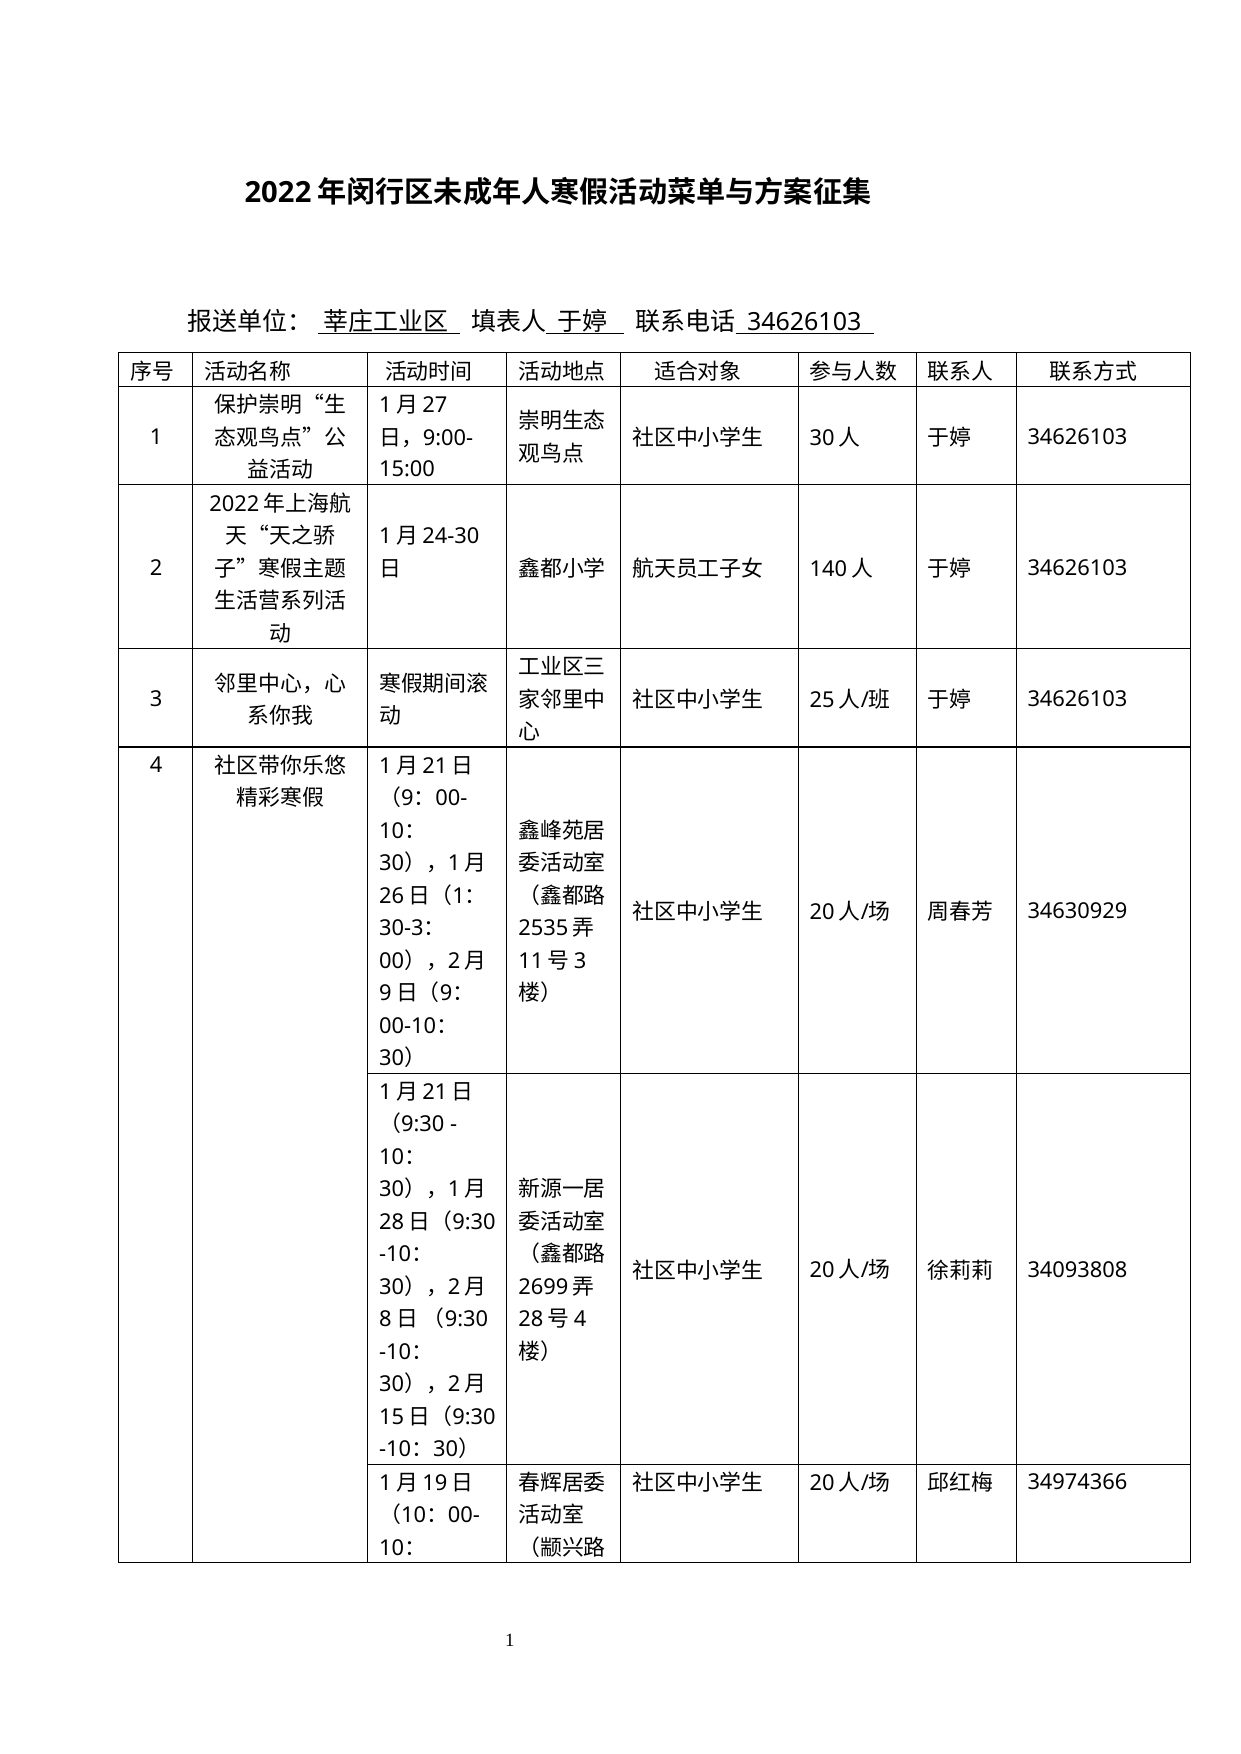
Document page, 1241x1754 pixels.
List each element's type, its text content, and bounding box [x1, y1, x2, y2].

table_cell 社区中小学生 [621, 649, 798, 746]
table_cell 30人 [799, 387, 916, 484]
table_cell 34974366 [1017, 1465, 1190, 1562]
table_cell 社区中小学生 [621, 748, 798, 1072]
table_cell 于婷 [917, 485, 1016, 648]
table_cell 航天员工子女 [621, 485, 798, 648]
table_cell 4 [119, 748, 192, 1562]
table_cell 20人/场 [799, 1074, 916, 1463]
table_cell 140人 [799, 485, 916, 648]
table_cell 徐莉莉 [917, 1074, 1016, 1463]
table_cell 1月21日（9:30 -10：30），1月28日（9:30 -10：30），2月8日 （9:30 -10：30），2月15日（9:30 -10：30） [368, 1074, 506, 1463]
table_header 活动时间 [368, 353, 506, 386]
table_header 活动名称 [193, 353, 367, 386]
table_cell 于婷 [917, 649, 1016, 746]
table_cell 鑫都小学 [507, 485, 620, 648]
table_cell 1月27日，9:00-15:00 [368, 387, 506, 484]
table_cell 周春芳 [917, 748, 1016, 1072]
table_header 适合对象 [621, 353, 798, 386]
table_cell 社区带你乐悠精彩寒假 [193, 748, 367, 1562]
table_cell 于婷 [917, 387, 1016, 484]
table_cell 崇明生态观鸟点 [507, 387, 620, 484]
table_cell 社区中小学生 [621, 1074, 798, 1463]
table_cell 34093808 [1017, 1074, 1190, 1463]
text 报送单位： 莘庄工业区 填表人 于婷 联系电话 34626103 [187, 287, 1122, 352]
table_cell 34626103 [1017, 649, 1190, 746]
table_cell 34626103 [1017, 387, 1190, 484]
table_cell 保护崇明“生态观鸟点”公益活动 [193, 387, 367, 484]
table_cell 社区中小学生 [621, 1465, 798, 1562]
table_cell 1月24-30日 [368, 485, 506, 648]
table_cell 邻里中心，心系你我 [193, 649, 367, 746]
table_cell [507, 1465, 620, 1562]
text 2022年闵行区未成年人寒假活动菜单与方案征集 [187, 157, 1122, 222]
table_header 活动地点 [507, 353, 620, 386]
table_cell 2022年上海航天“天之骄子”寒假主题生活营系列活动 [193, 485, 367, 648]
table_cell 20人/场 [799, 748, 916, 1072]
table_cell 新源一居委活动室（鑫都路2699弄28号4楼） [507, 1074, 620, 1463]
table_cell 34630929 [1017, 748, 1190, 1072]
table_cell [368, 1465, 506, 1562]
table_header 联系人 [917, 353, 1016, 386]
table_cell 34626103 [1017, 485, 1190, 648]
table_cell 社区中小学生 [621, 387, 798, 484]
table_cell 1 [119, 387, 192, 484]
table_cell 寒假期间滚动 [368, 649, 506, 746]
table_cell 2 [119, 485, 192, 648]
table_cell 25人/班 [799, 649, 916, 746]
table_cell 3 [119, 649, 192, 746]
table_cell 1月21日 （9：00-10：30），1月26日（1：30-3：00），2月9日（9：00-10：30） [368, 748, 506, 1072]
table_header 联系方式 [1017, 353, 1190, 386]
table_cell 鑫峰苑居委活动室（鑫都路2535弄11号3楼） [507, 748, 620, 1072]
table_cell 邱红梅 [917, 1465, 1016, 1562]
table_header 参与人数 [799, 353, 916, 386]
table_header 序号 [119, 353, 192, 386]
table_cell 20人/场 [799, 1465, 916, 1562]
table_cell 工业区三家邻里中心 [507, 649, 620, 746]
